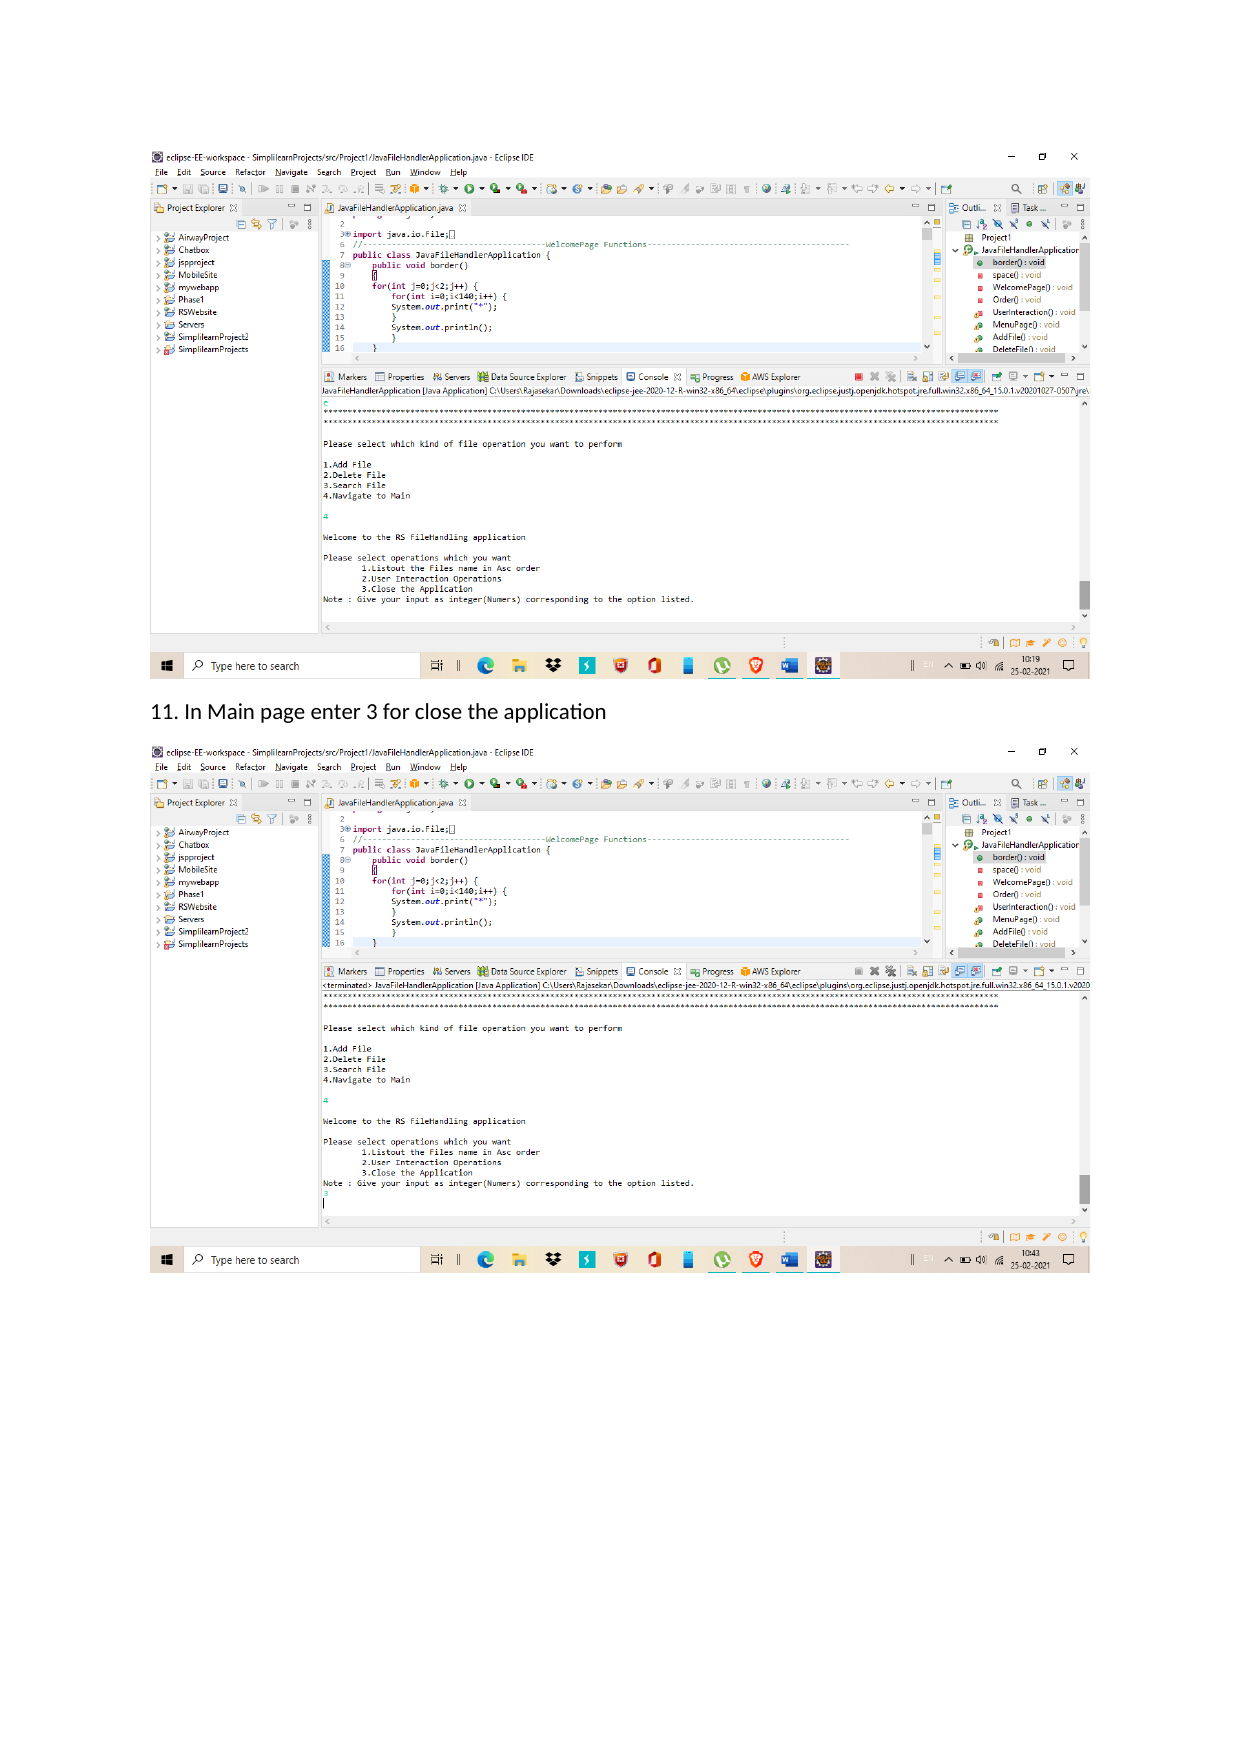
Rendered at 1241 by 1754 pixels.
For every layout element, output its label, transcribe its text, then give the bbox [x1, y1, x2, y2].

picture [150, 150, 1091, 679]
text 11. In Main page enter 3 for close the application [150, 697, 1090, 726]
picture [150, 744, 1091, 1273]
